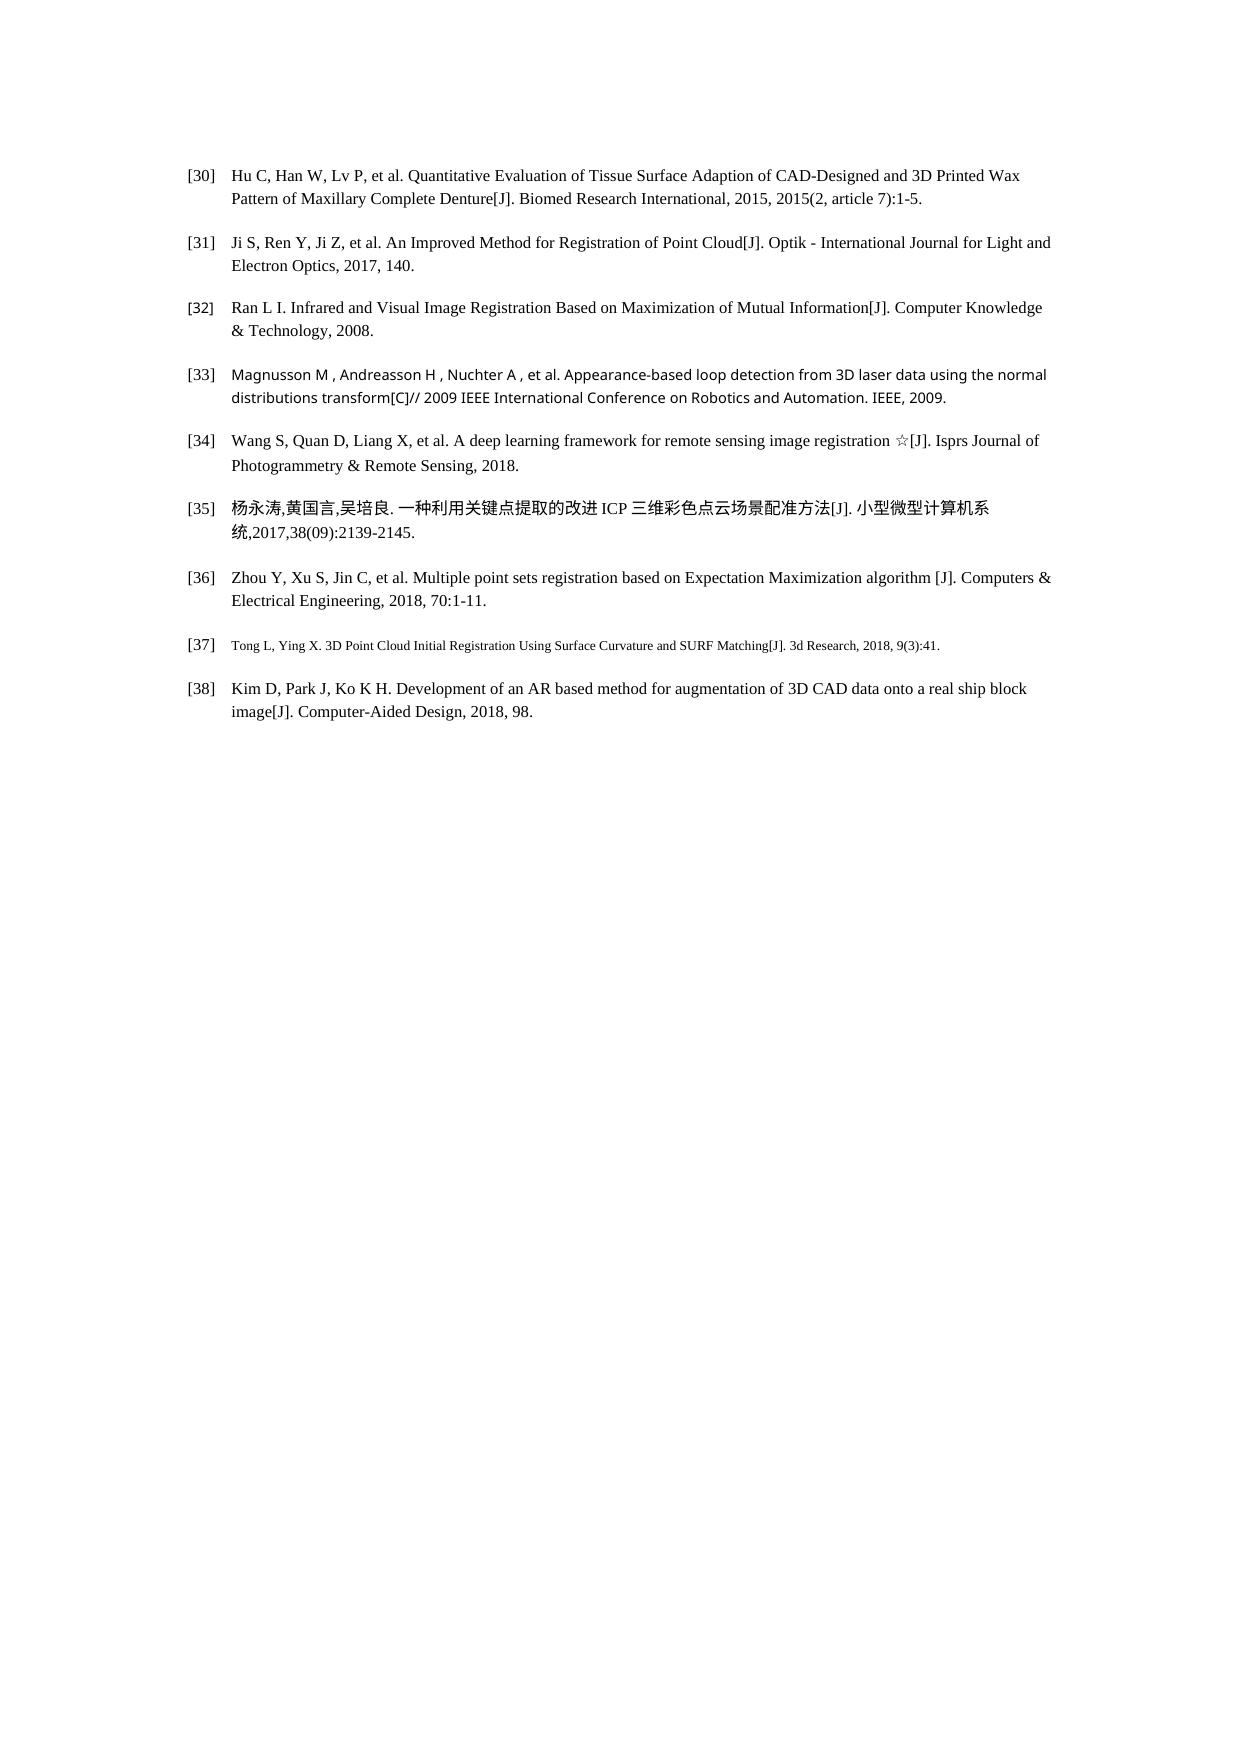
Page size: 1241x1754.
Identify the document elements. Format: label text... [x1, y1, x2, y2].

list 杨永涛,黄国言,吴培良. 一种利用关键点提取的改进ICP三维彩色点云场景配准方法[J]. 小型微型计算机系统,2017,38(09):2139-2145. [187, 495, 1053, 544]
list Zhou Y, Xu S, Jin C, et al. Multiple point sets registration based on Expectation Maximization algorithm [J]. Computers & Electrical Engineering, 2018, 70:1-11. [187, 564, 1053, 610]
list Magnusson M , Andreasson H , Nuchter A , et al. Appearance-based loop detection from 3D laser data using the normal distributions transform[C]// 2009 IEEE International Conference on Robotics and Automation. IEEE, 2009. [187, 362, 1053, 408]
list Tong L, Ying X. 3D Point Cloud Initial Registration Using Surface Curvature and SURF Matching[J]. 3d Research, 2018, 9(3):41. [187, 631, 1053, 654]
list Ran L I. Infrared and Visual Image Registration Based on Maximization of Mutual Information[J]. Computer Knowledge & Technology, 2008. [187, 295, 1053, 341]
list Hu C, Han W, Lv P, et al. Quantitative Evaluation of Tissue Surface Adaption of CAD-Designed and 3D Printed Wax Pattern of Maxillary Complete Denture[J]. Biomed Research International, 2015, 2015(2, article 7):1-5. [187, 162, 1053, 208]
list Ji S, Ren Y, Ji Z, et al. An Improved Method for Registration of Point Cloud[J]. Optik - International Journal for Light and Electron Optics, 2017, 140. [187, 229, 1053, 274]
list Kim D, Park J, Ko K H. Development of an AR based method for augmentation of 3D CAD data onto a real ship block image[J]. Computer-Aided Design, 2018, 98. [187, 675, 1053, 721]
list Wang S, Quan D, Liang X, et al. A deep learning framework for remote sensing image registration ☆[J]. Isprs Journal of Photogrammetry & Remote Sensing, 2018. [187, 429, 1053, 474]
